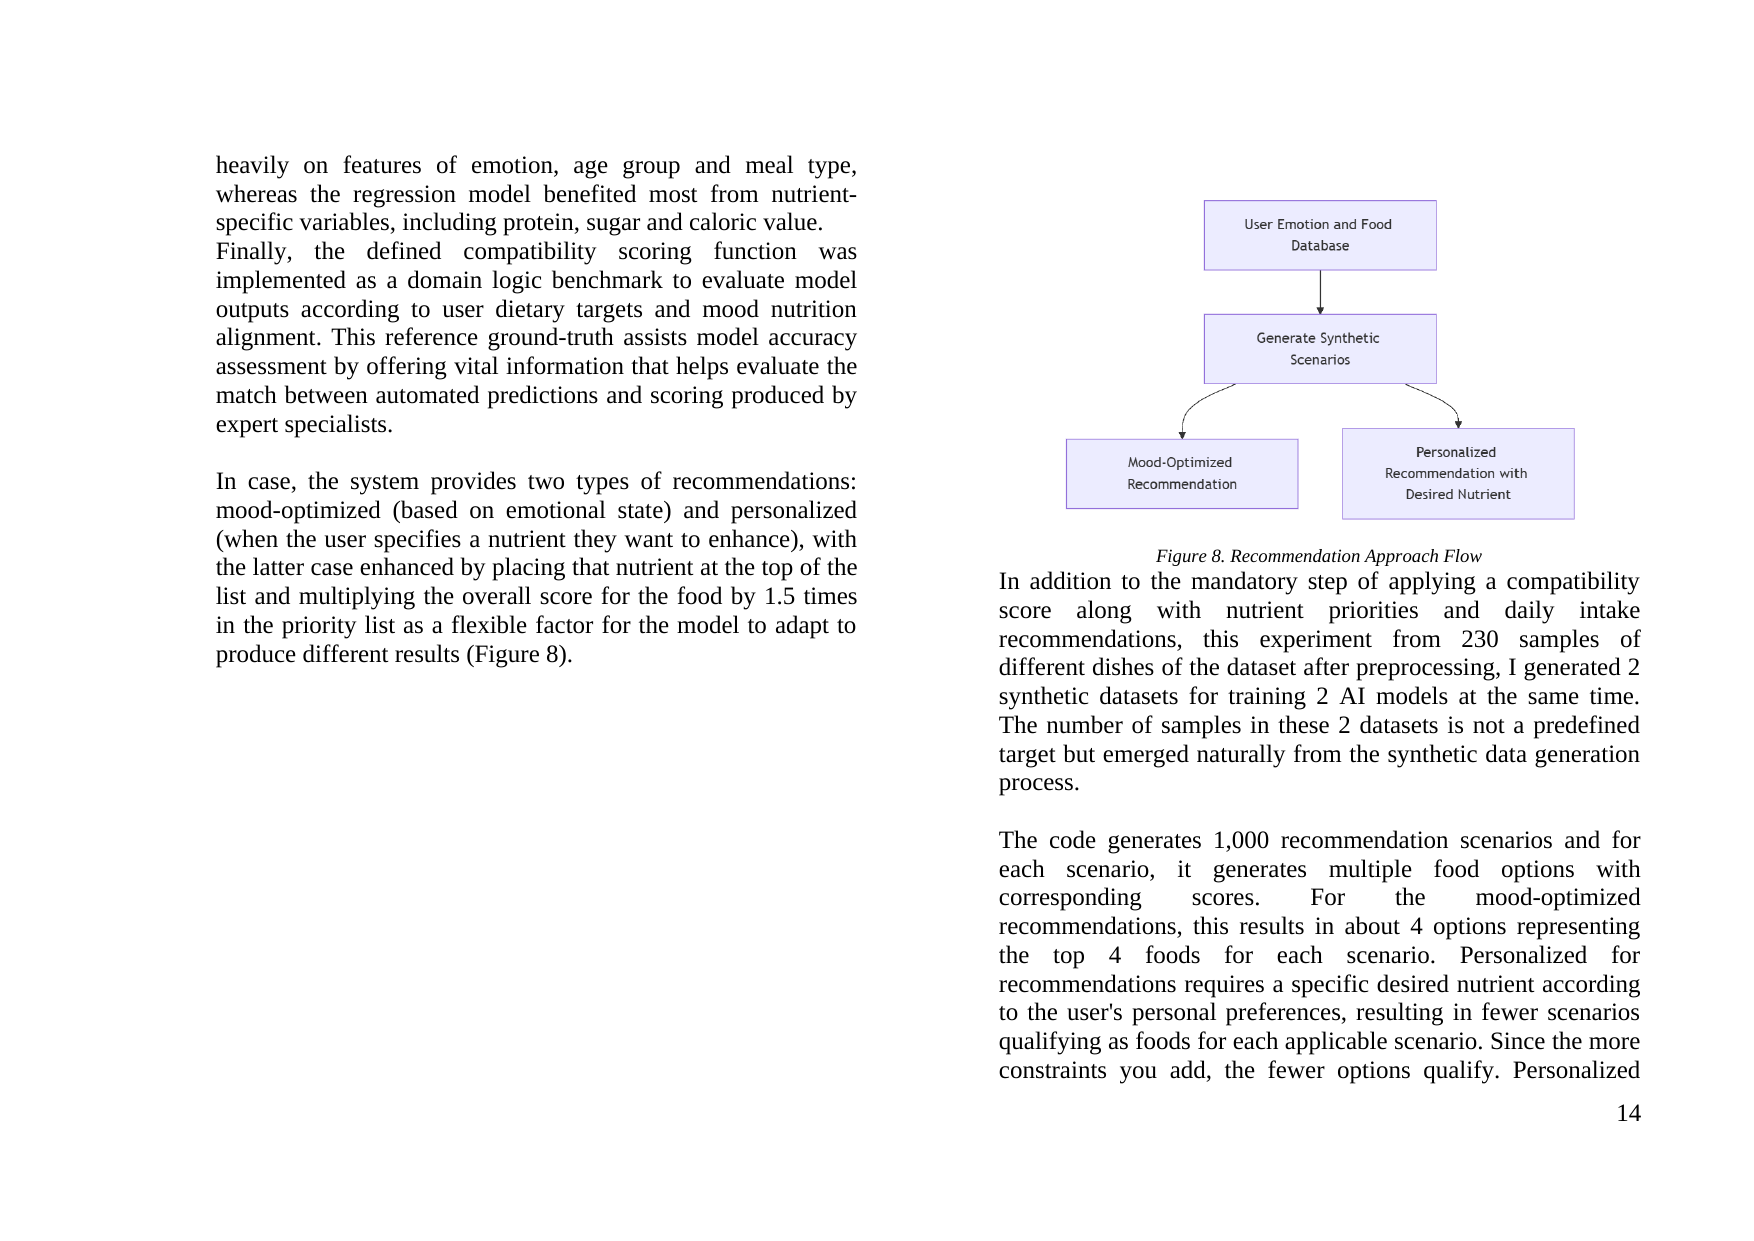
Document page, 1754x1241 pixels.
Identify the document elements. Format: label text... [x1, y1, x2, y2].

text In case, the system provides two types of recommendations: mood-optimized (based on emotional state) and personalized (when the user specifies a nutrient they want to enhance), with the latter case enhanced by placing that nutrient at the top of the list and multiplying the overall score for the food by 1.5 times in the priority list as a flexible factor for the model to adapt to produce different results (Figure 8). [216, 466, 858, 667]
picture [1059, 150, 1581, 545]
text Finally, the defined compatibility scoring function was implemented as a domain logic benchmark to evaluate model outputs according to user dietary targets and mood nutrition alignment. This reference ground-truth assists model accuracy assessment by offering vital information that helps evaluate the match between automated predictions and scoring produced by expert specialists. [216, 236, 858, 437]
text Figure 8. Recommendation Approach Flow [999, 545, 1641, 566]
text In addition to the mandatory step of applying a compatibility score along with nutrient priorities and daily intake recommendations, this experiment from 230 samples of different dishes of the dataset after preprocessing, I generated 2 synthetic datasets for training 2 AI models at the same time. The number of samples in these 2 datasets is not a predefined target but emerged naturally from the synthetic data generation process. [999, 566, 1641, 796]
